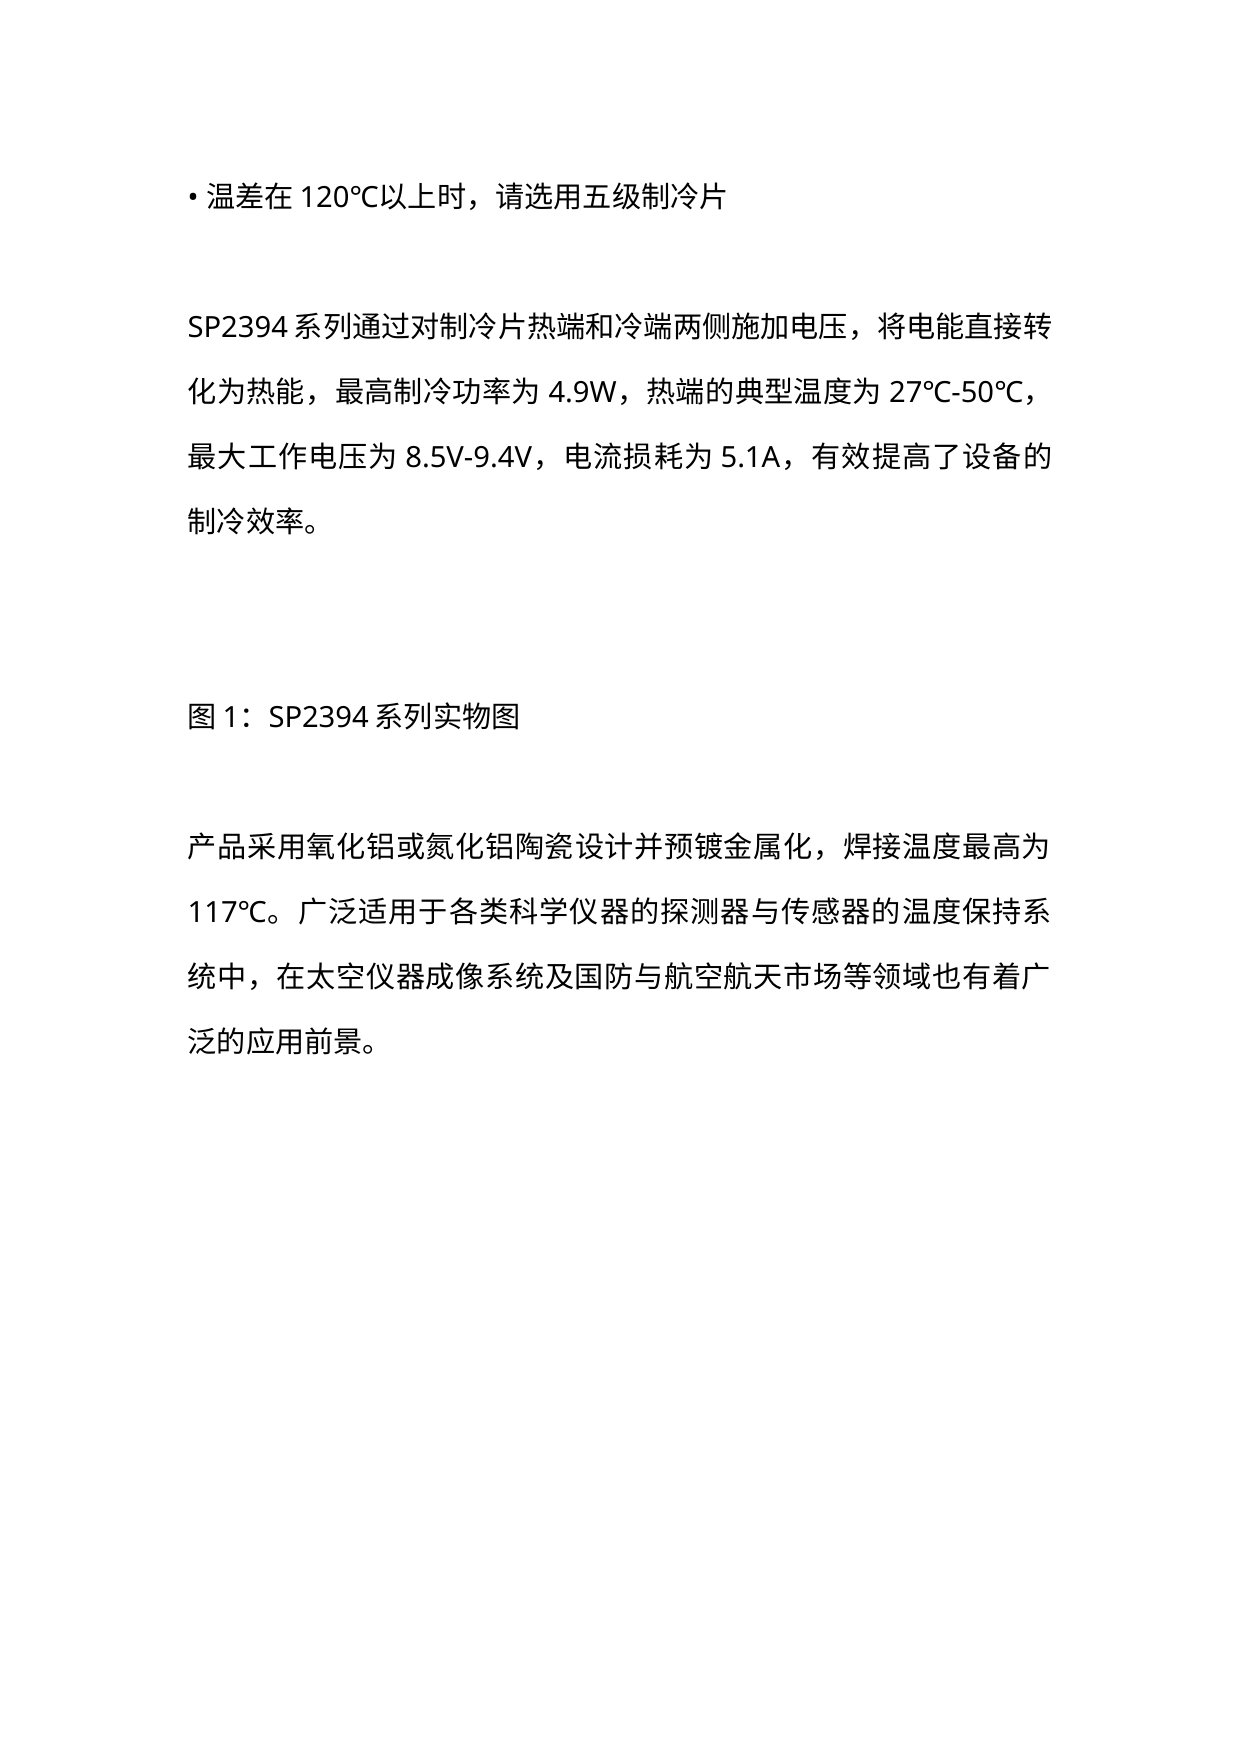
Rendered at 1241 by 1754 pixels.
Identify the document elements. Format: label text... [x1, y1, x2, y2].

text SP2394系列通过对制冷片热端和冷端两侧施加电压，将电能直接转化为热能，最高制冷功率为4.9W，热端的典型温度为27℃-50℃，最大工作电压为8.5V-9.4V，电流损耗为5.1A，有效提高了设备的制冷效率。 [187, 292, 1053, 552]
text 图1：SP2394系列实物图 [187, 682, 1053, 747]
text 产品采用氧化铝或氮化铝陶瓷设计并预镀金属化，焊接温度最高为117℃。广泛适用于各类科学仪器的探测器与传感器的温度保持系统中，在太空仪器成像系统及国防与航空航天市场等领域也有着广泛的应用前景。 [187, 812, 1053, 1072]
text • 温差在120℃以上时，请选用五级制冷片 [187, 162, 1053, 227]
